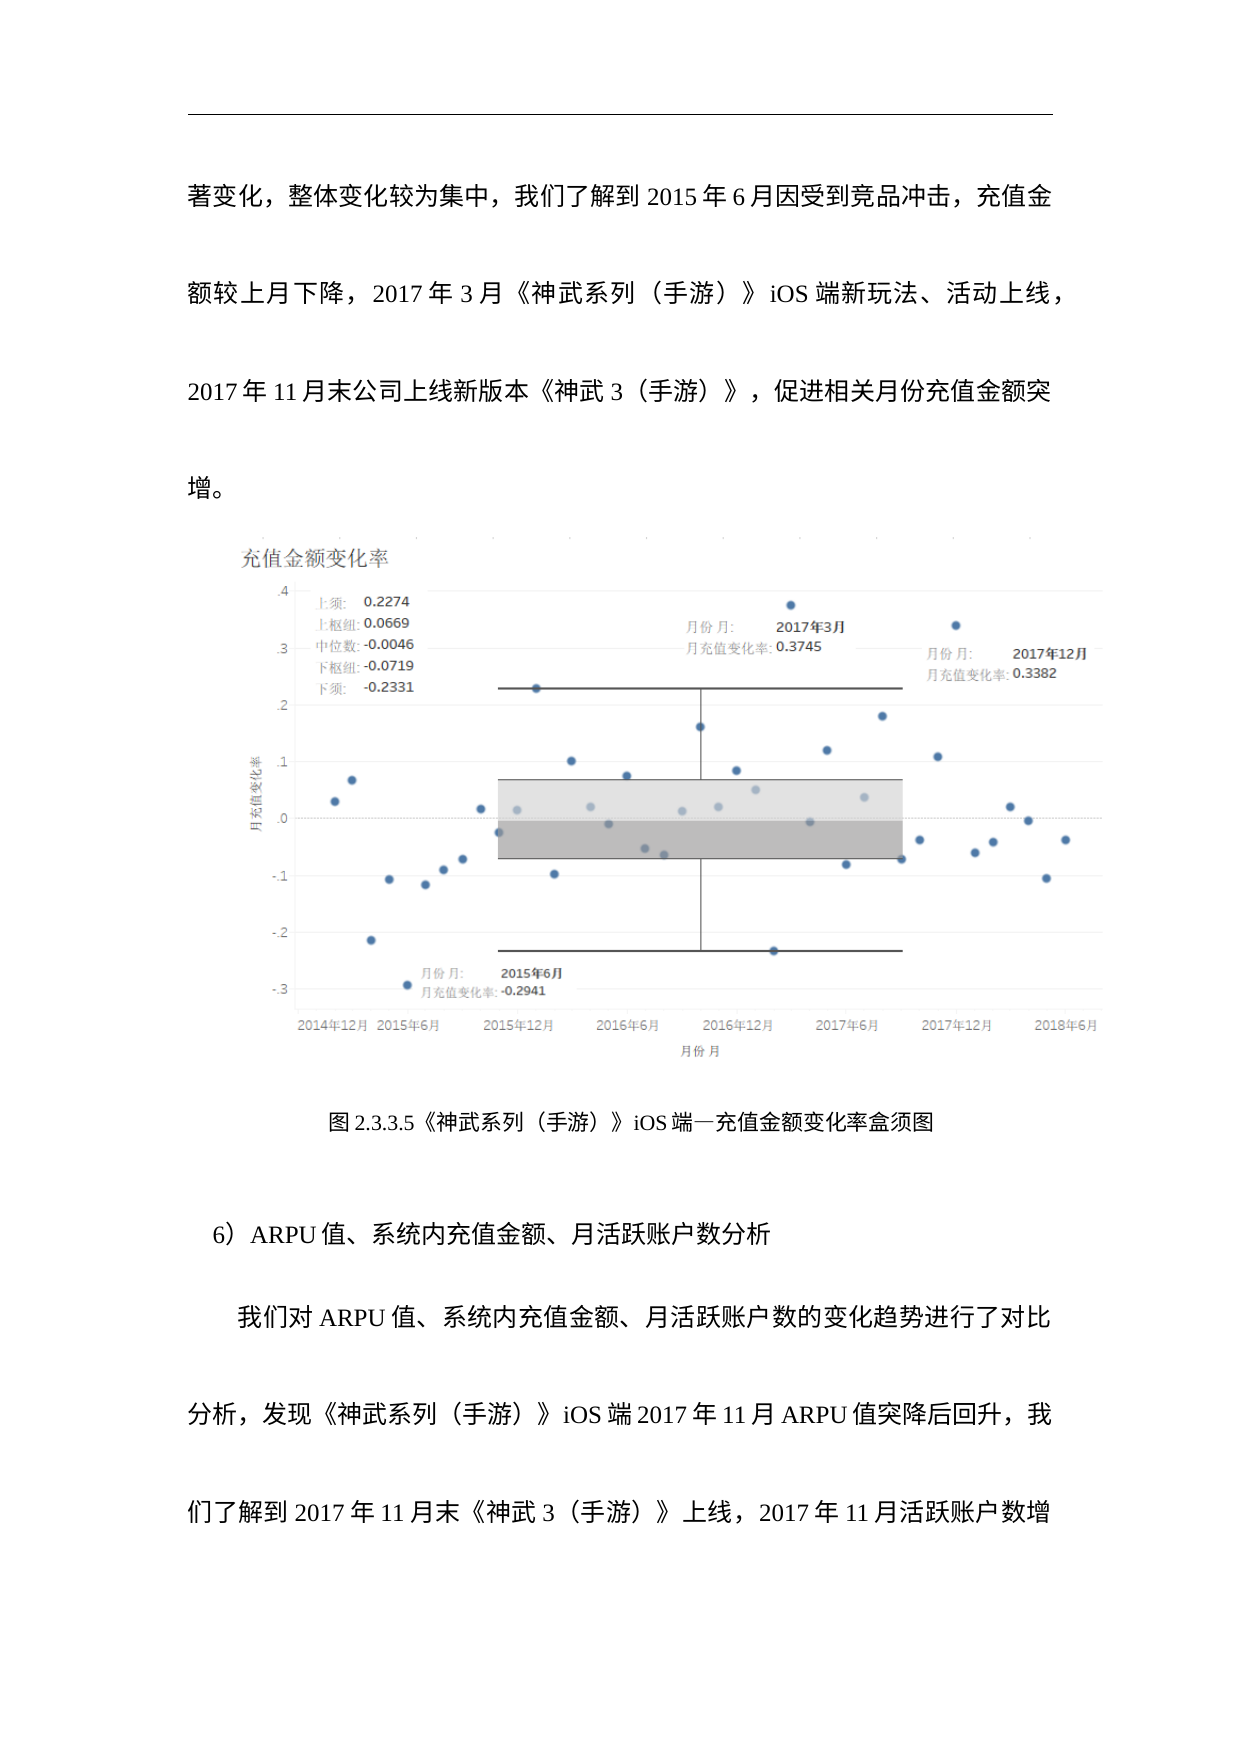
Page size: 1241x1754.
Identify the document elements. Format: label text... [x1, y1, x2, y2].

text 图2.3.3.5《神武系列（手游）》iOS端—充值金额变化率盒须图 [187, 1104, 1053, 1137]
picture [237, 537, 1103, 1062]
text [187, 1283, 1053, 1543]
text 6）ARPU值、系统内充值金额、月活跃账户数分析 [187, 1200, 1053, 1265]
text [187, 162, 1053, 519]
